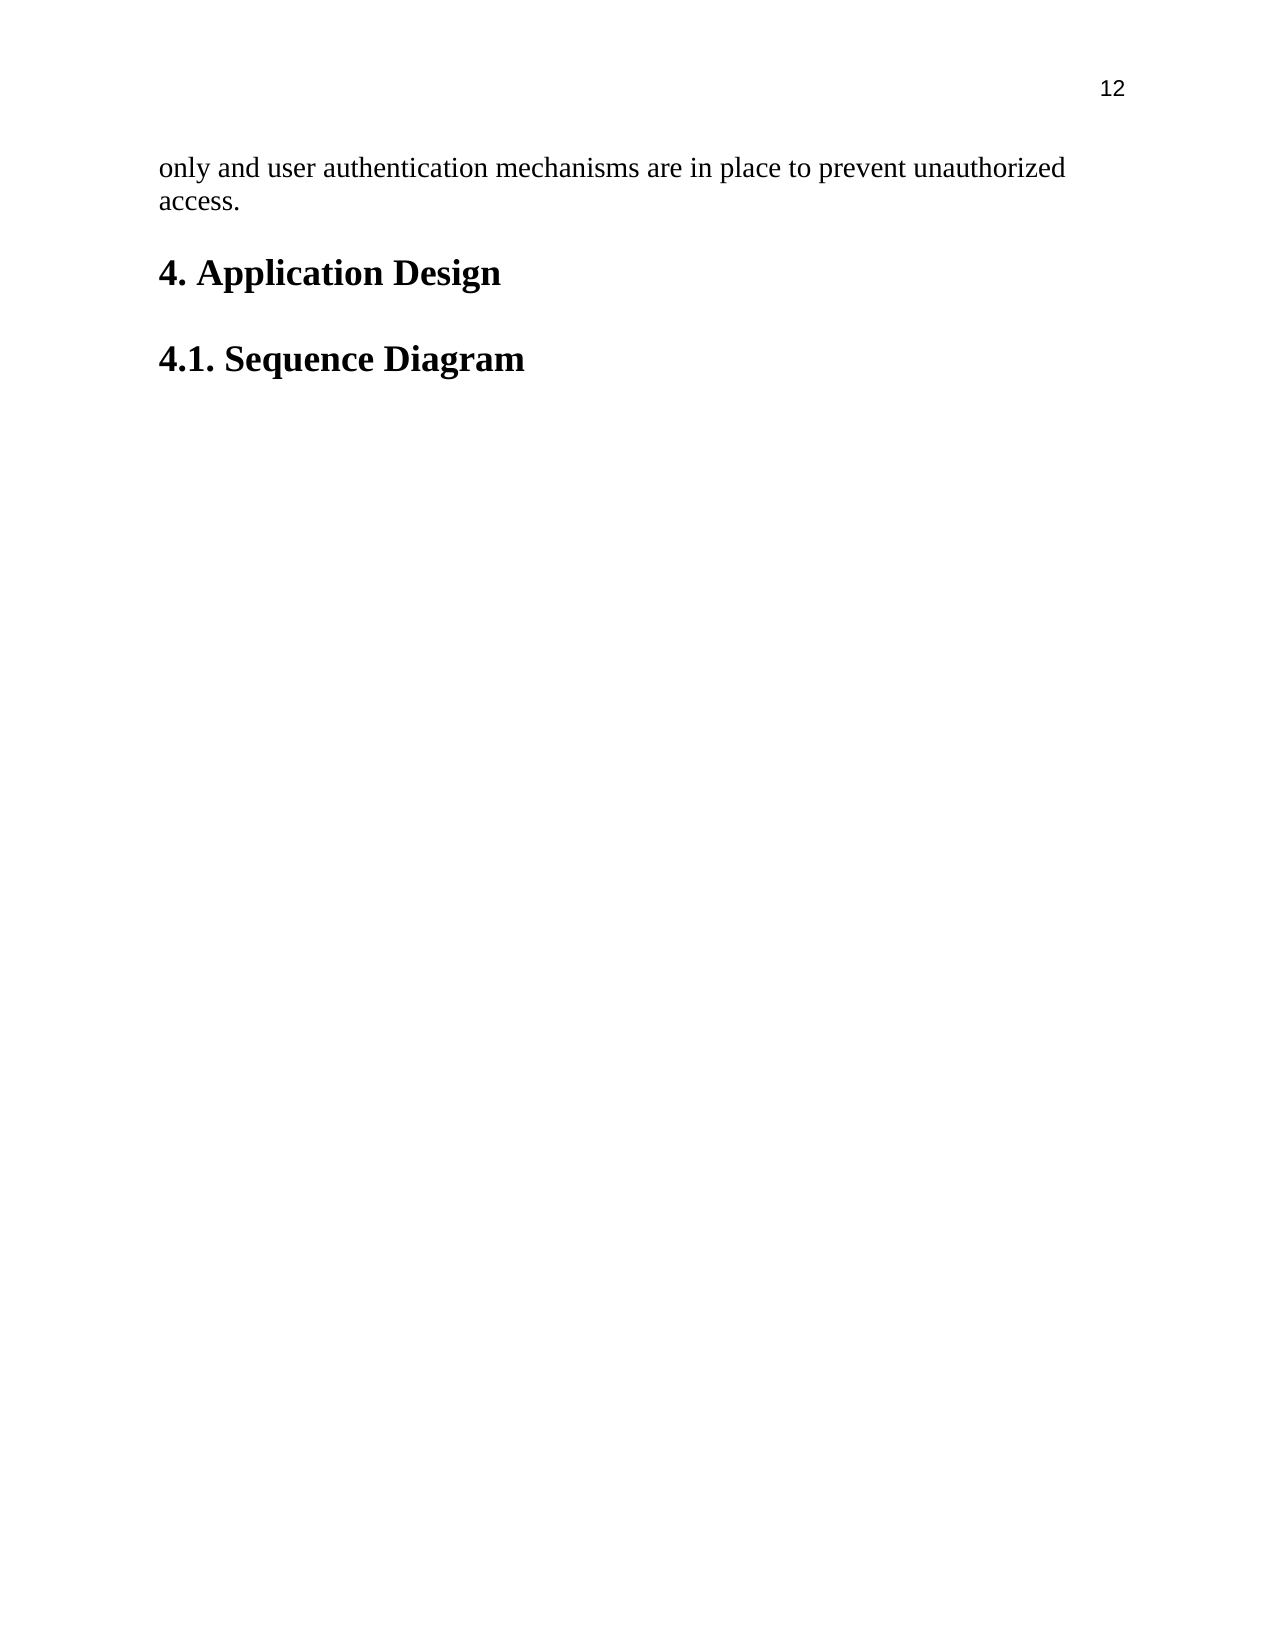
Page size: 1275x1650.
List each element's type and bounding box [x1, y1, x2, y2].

text [158, 150, 1125, 380]
